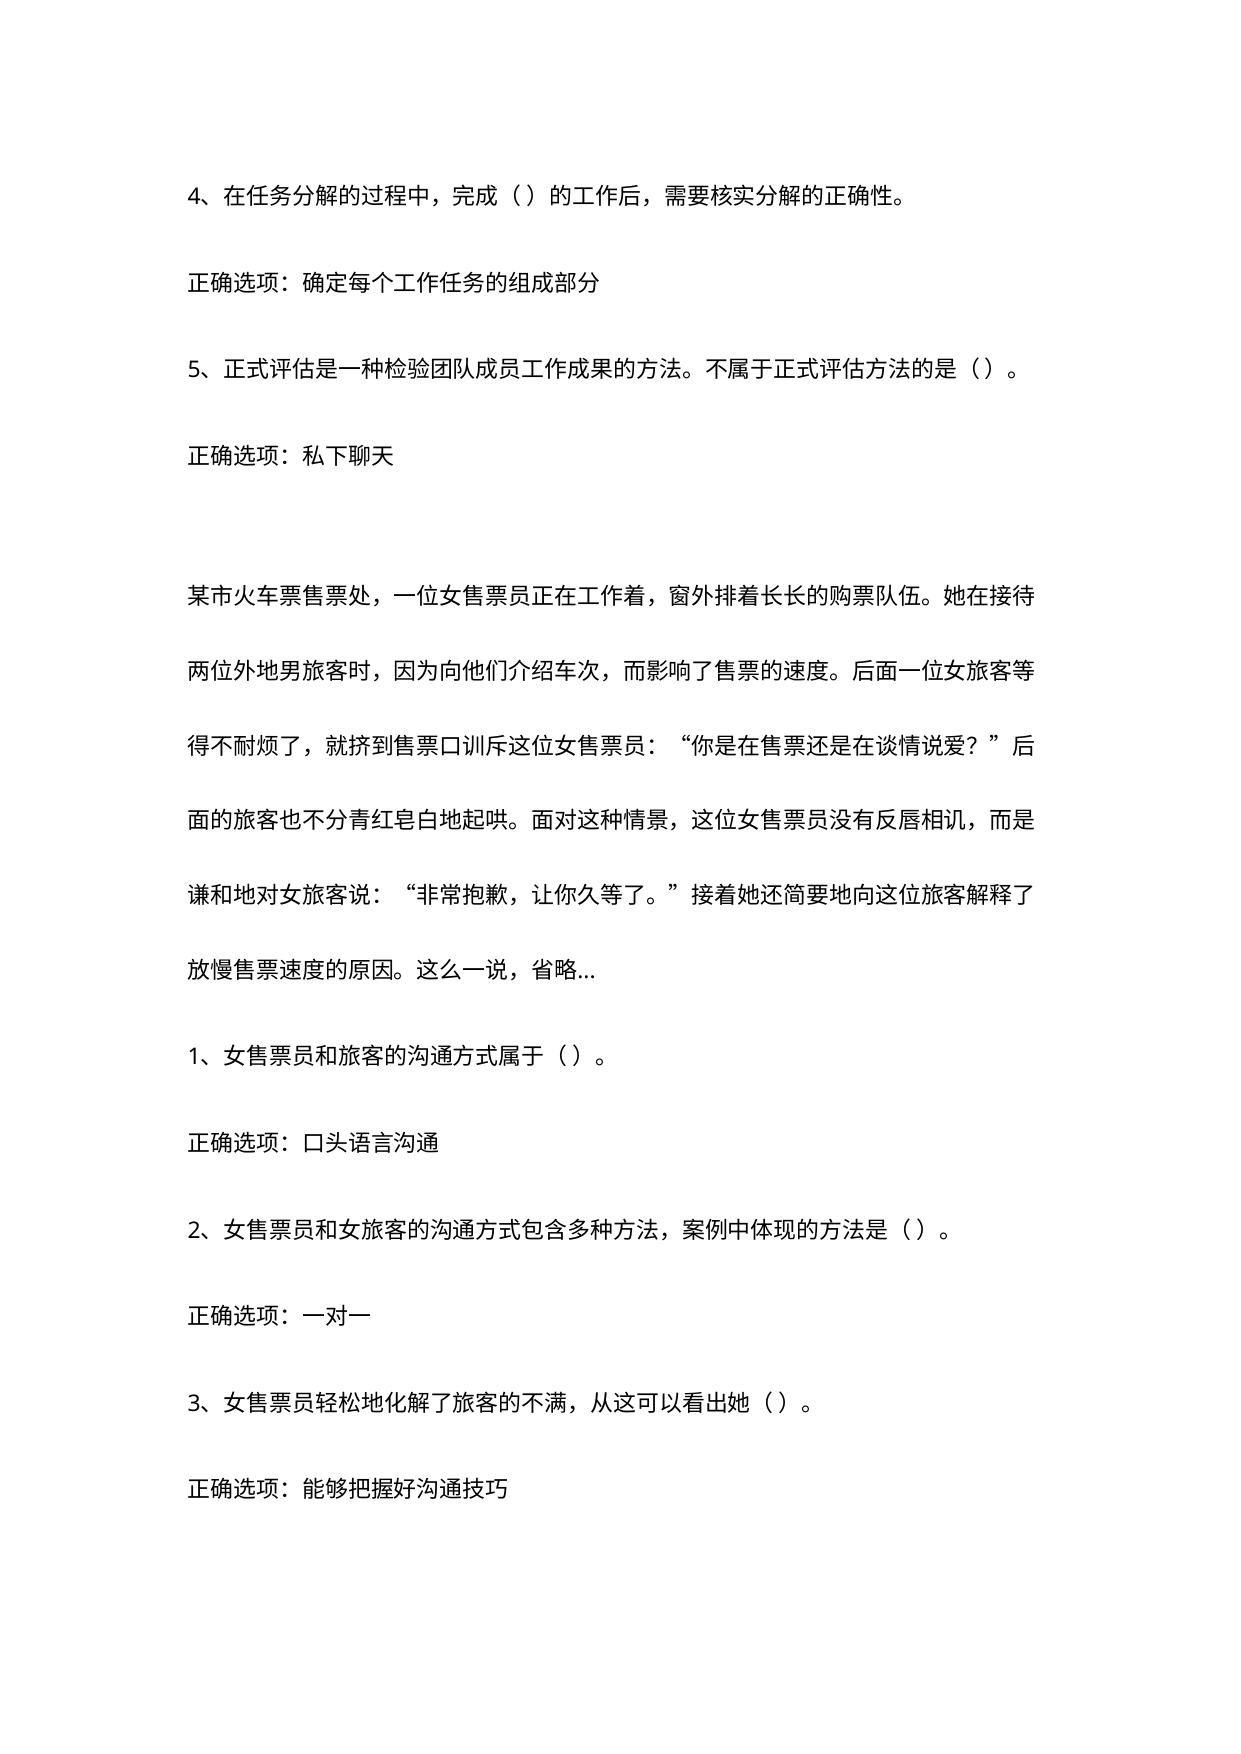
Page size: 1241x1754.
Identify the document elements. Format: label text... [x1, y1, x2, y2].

text 正确选项：私下聊天 [187, 422, 1053, 487]
text 正确选项：口头语言沟通 [187, 1109, 1053, 1174]
text 正确选项：确定每个工作任务的组成部分 [187, 249, 1053, 314]
text 正确选项：一对一 [187, 1282, 1053, 1347]
text 正确选项：能够把握好沟通技巧 [187, 1456, 1053, 1521]
text 5、正式评估是一种检验团队成员工作成果的方法。不属于正式评估方法的是（ ）。 [187, 335, 1053, 400]
text 4、在任务分解的过程中，完成（ ）的工作后，需要核实分解的正确性。 [187, 162, 1053, 227]
text 2、女售票员和女旅客的沟通方式包含多种方法，案例中体现的方法是（ ）。 [187, 1196, 1053, 1261]
text 某市火车票售票处，一位女售票员正在工作着，窗外排着长长的购票队伍。她在接待两位外地男旅客时，因为向他们介绍车次，而影响了售票的速度。后面一位女旅客等得不耐烦了，就挤到售票口训斥这位女售票员：“你是在售票还是在谈情说爱？”后面的旅客也不分青红皂白地起哄。面对这种情景，这位女售票员没有反唇相讥，而是谦和地对女旅客说：“非常抱歉，让你久等了。”接着她还简要地向这位旅客解释了放慢售票速度的原因。这么一说，省略... [187, 562, 1053, 1001]
text 3、女售票员轻松地化解了旅客的不满，从这可以看出她（ ）。 [187, 1369, 1053, 1434]
text 1、女售票员和旅客的沟通方式属于（ ）。 [187, 1022, 1053, 1087]
